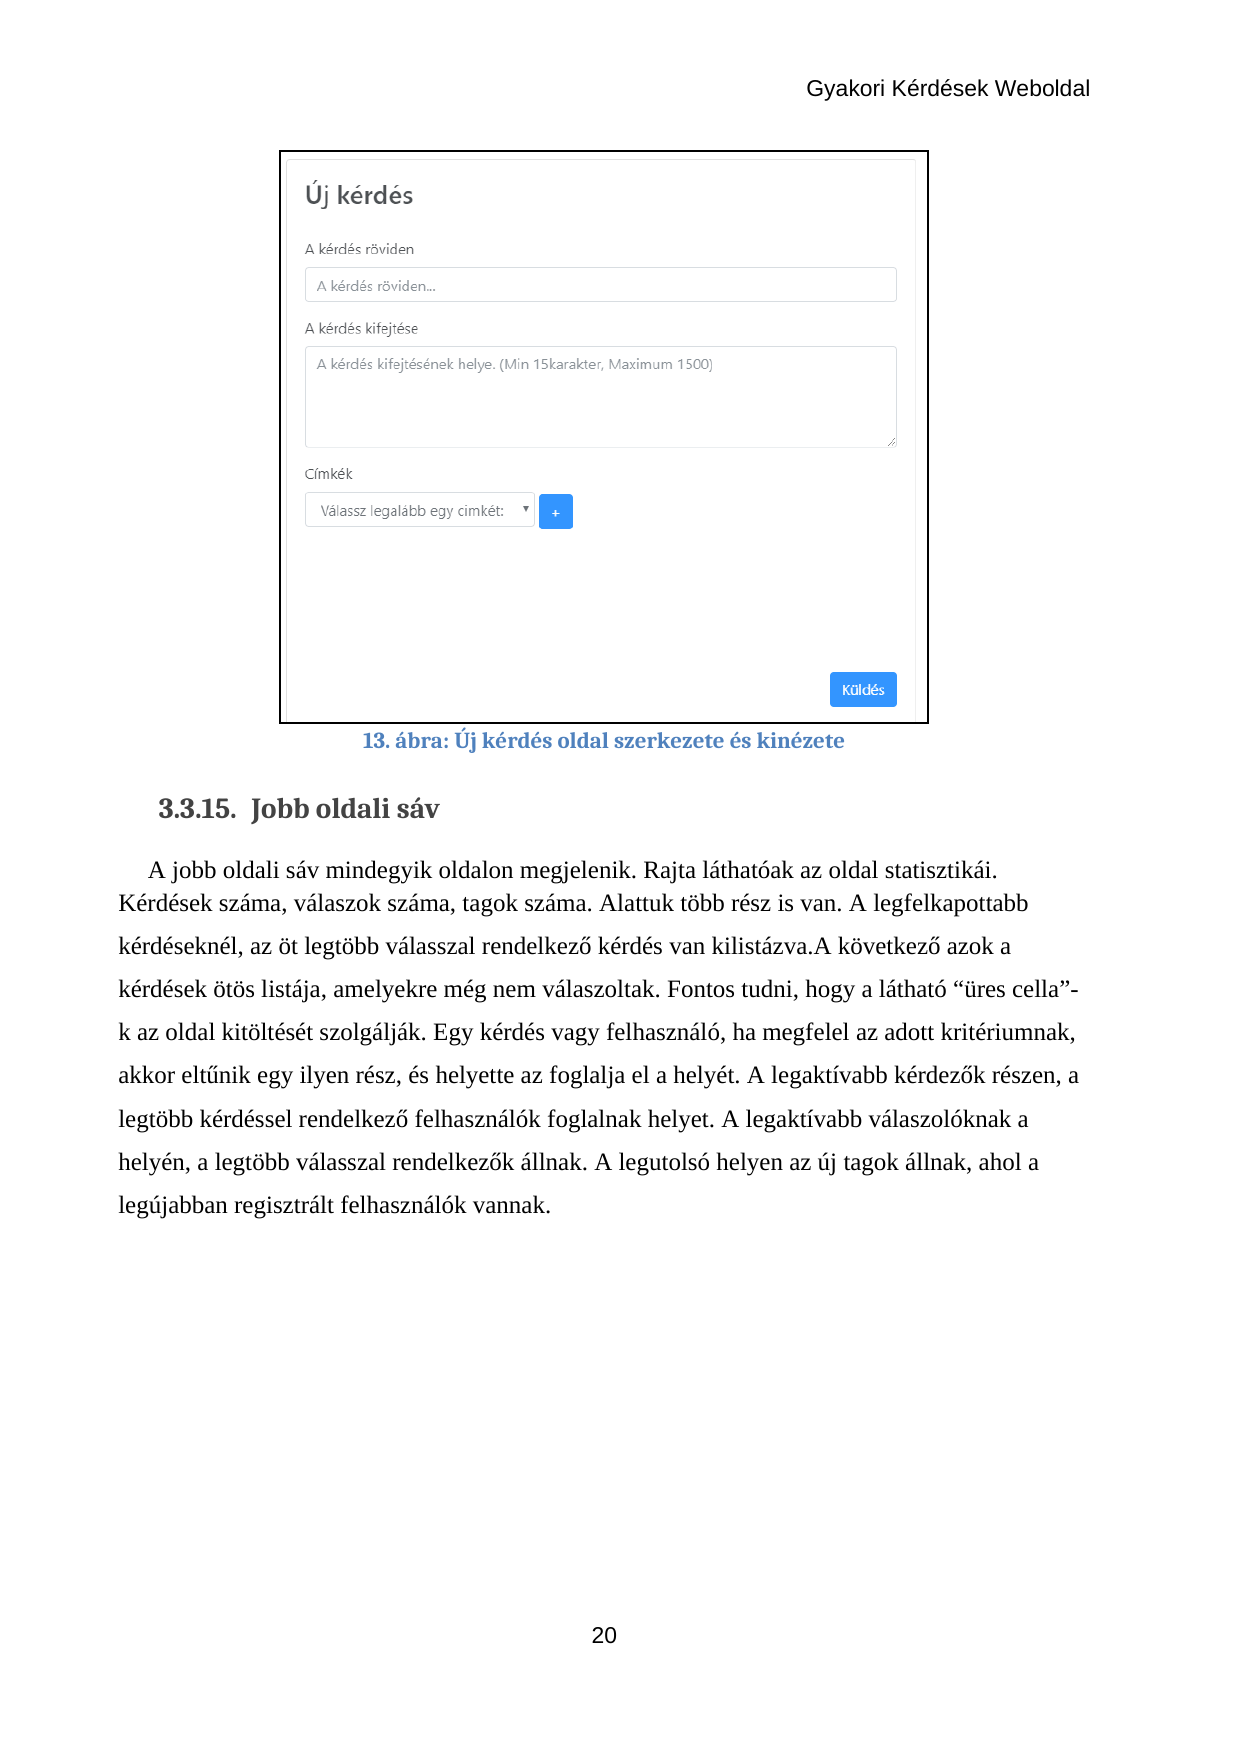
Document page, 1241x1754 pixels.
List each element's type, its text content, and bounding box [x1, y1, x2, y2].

text Kérdések száma, válaszok száma, tagok száma. Alattuk több rész is van. A legfelkapottabb kérdéseknél, az öt legtöbb válasszal rendelkező kérdés van kilistázva.A következő azok a kérdések ötös listája, amelyekre még nem válaszoltak. Fontos tudni, hogy a látható “üres cella”-k az oldal kitöltését szolgálják. Egy kérdés vagy felhasználó, ha megfelel az adott kritériumnak, akkor eltűnik egy ilyen rész, és helyette az foglalja el a helyét. A legaktívabb kérdezők részen, a legtöbb kérdéssel rendelkező felhasználók foglalnak helyet. A legaktívabb válaszolóknak a helyén, a legtöbb válasszal rendelkezők állnak. A legutolsó helyen az új tagok állnak, ahol a legújabban regisztrált felhasználók vannak. [118, 888, 1090, 1219]
text A jobb oldali sáv mindegyik oldalon megjelenik. Rajta láthatóak az oldal statisztikái. [118, 855, 1090, 884]
picture [281, 152, 927, 722]
text Jobb oldali sáv [237, 792, 1090, 826]
text 13. ábra: Új kérdés oldal szerkezete és kinézete [118, 728, 1090, 754]
